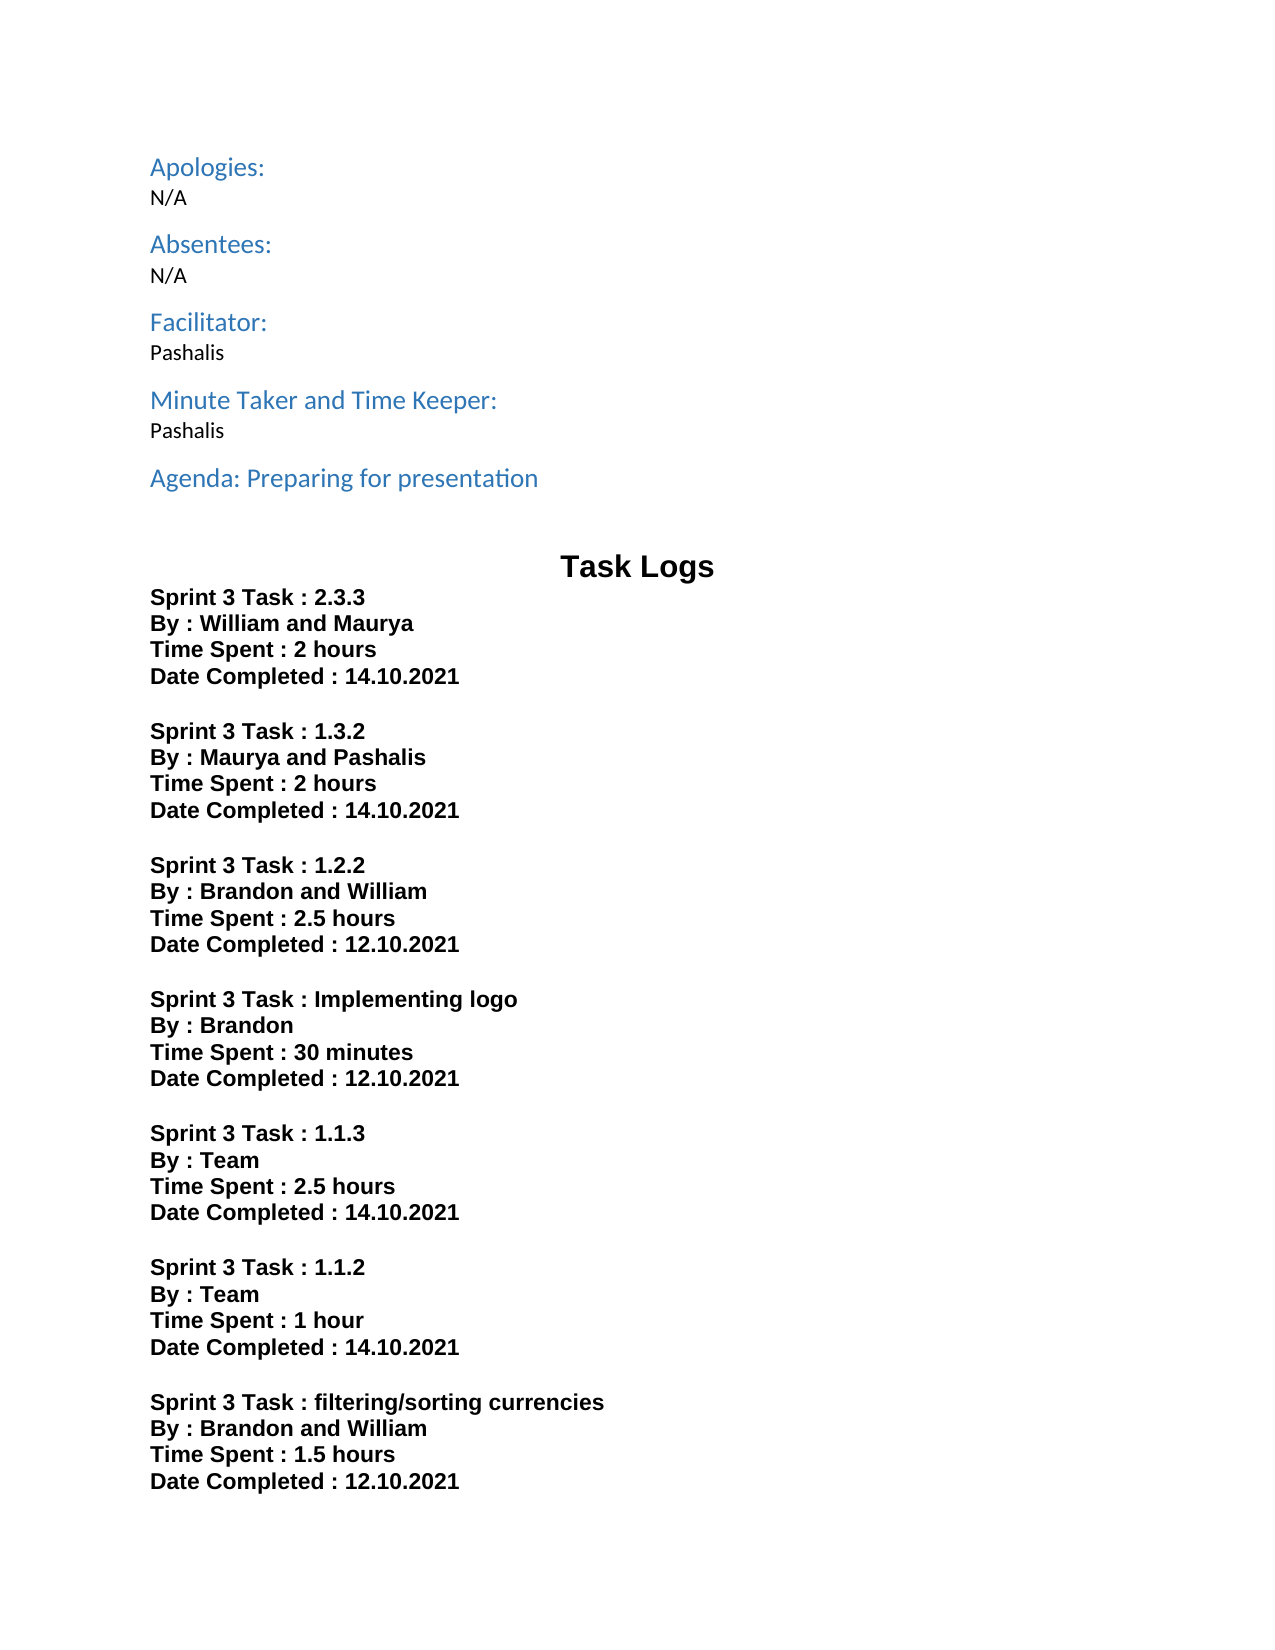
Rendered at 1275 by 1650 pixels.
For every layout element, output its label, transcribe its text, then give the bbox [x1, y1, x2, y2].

text Sprint 3 Task : filtering/sorting currencies [150, 1388, 1125, 1415]
text Task Logs [150, 548, 1125, 583]
text Absentees: [150, 228, 1125, 261]
text Date Completed : 14.10.2021 [150, 663, 1125, 689]
text Sprint 3 Task : 1.2.2 [150, 852, 1125, 878]
text Minute Taker and Time Keeper: [150, 383, 1125, 416]
text Agenda: Preparing for presentation [150, 461, 1125, 494]
text Date Completed : 14.10.2021 [150, 1199, 1125, 1226]
text Time Spent : 30 minutes [150, 1039, 1125, 1065]
text By : Team [150, 1147, 1125, 1173]
text Date Completed : 12.10.2021 [150, 1468, 1125, 1494]
text By : Brandon [150, 1012, 1125, 1039]
text By : Team [150, 1281, 1125, 1307]
text Sprint 3 Task : 2.3.3 [150, 583, 1125, 610]
text Facilitator: [150, 305, 1125, 338]
text Sprint 3 Task : Implementing logo [150, 986, 1125, 1012]
text Sprint 3 Task : 1.1.3 [150, 1120, 1125, 1147]
text Date Completed : 14.10.2021 [150, 797, 1125, 823]
text Time Spent : 2.5 hours [150, 904, 1125, 931]
text Sprint 3 Task : 1.3.2 [150, 718, 1125, 744]
text Time Spent : 2.5 hours [150, 1173, 1125, 1199]
text By : Maurya and Pashalis [150, 744, 1125, 770]
text By : Brandon and William [150, 878, 1125, 904]
text Pashalis [150, 338, 1125, 366]
text Date Completed : 12.10.2021 [150, 931, 1125, 957]
text N/A [150, 261, 1125, 289]
text Time Spent : 1 hour [150, 1307, 1125, 1333]
text Time Spent : 2 hours [150, 770, 1125, 797]
text N/A [150, 183, 1125, 211]
text Date Completed : 14.10.2021 [150, 1333, 1125, 1360]
text Time Spent : 1.5 hours [150, 1441, 1125, 1468]
text Sprint 3 Task : 1.1.2 [150, 1254, 1125, 1281]
text By : Brandon and William [150, 1415, 1125, 1441]
text Date Completed : 12.10.2021 [150, 1065, 1125, 1091]
text Pashalis [150, 416, 1125, 444]
text Time Spent : 2 hours [150, 636, 1125, 663]
text By : William and Maurya [150, 610, 1125, 636]
text Apologies: [150, 150, 1125, 183]
